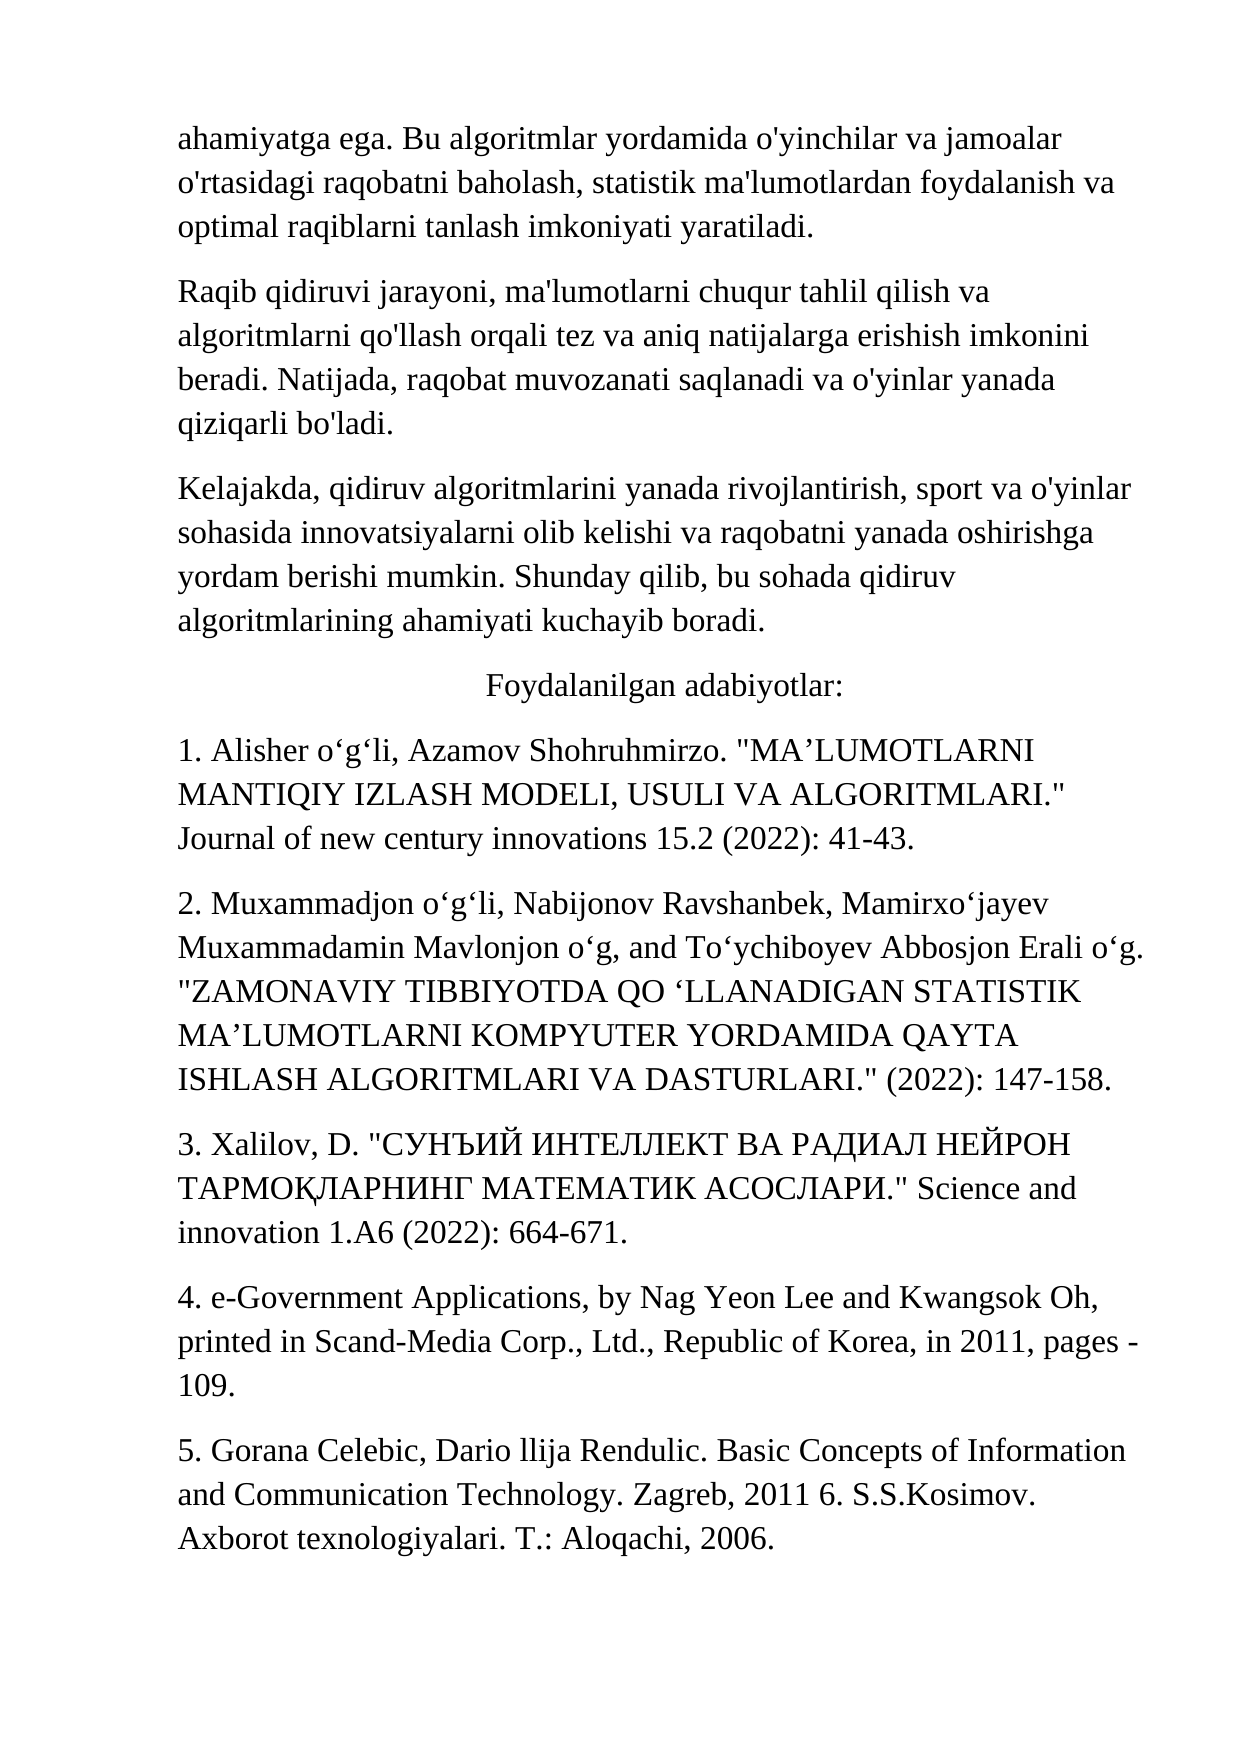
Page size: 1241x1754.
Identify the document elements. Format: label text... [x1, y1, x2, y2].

text Foydalanilgan adabiyotlar: [177, 665, 1152, 704]
text 2. Muxammadjon o‘g‘li, Nabijonov Ravshanbek, Mamirxo‘jayev Muxammadamin Mavlonjon o‘g, and To‘ychiboyev Abbosjon Erali o‘g. "ZAMONAVIY TIBBIYOTDA QО ‘LLANADIGAN STATISTIK MA’LUMOTLARNI KOMPYUTER YORDAMIDA QAYTA ISHLASH ALGORITMLARI VA DASTURLARI." (2022): 147-158. [177, 883, 1152, 1098]
text 1. Alisher o‘g‘li, Azamov Shohruhmirzo. "MA’LUMOTLARNI MANTIQIY IZLASH MODELI, USULI VA ALGORITMLARI." Journal of new century innovations 15.2 (2022): 41-43. [177, 730, 1152, 857]
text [177, 118, 1152, 244]
text Raqib qidiruvi jarayoni, ma'lumotlarni chuqur tahlil qilish va algoritmlarni qo'llash orqali tez va aniq natijalarga erishish imkonini beradi. Natijada, raqobat muvozanati saqlanadi va o'yinlar yanada qiziqarli bo'ladi. [177, 271, 1152, 442]
text 5. Gorana Celebic, Dario llija Rendulic. Basic Concepts of Information and Communication Technology. Zagreb, 2011 6. S.S.Kosimov. Axborot texnologiyalari. T.: Aloqachi, 2006. [177, 1430, 1152, 1557]
text Kelajakda, qidiruv algoritmlarini yanada rivojlantirish, sport va o'yinlar sohasida innovatsiyalarni olib kelishi va raqobatni yanada oshirishga yordam berishi mumkin. Shunday qilib, bu sohada qidiruv algoritmlarining ahamiyati kuchayib boradi. [177, 468, 1152, 639]
text 3. Xalilov, D. "СУНЪИЙ ИНТЕЛЛЕКТ ВА РАДИАЛ НЕЙРОН ТАРМОҚЛАРНИНГ МАТЕМАТИК АСОСЛАРИ." Science and innovation 1.A6 (2022): 664-671. [177, 1124, 1152, 1251]
text 4. e-Government Applications, by Nag Yeon Lee and Kwangsok Oh, printed in Scand-Media Corp., Ltd., Republic of Korea, in 2011, pages - 109. [177, 1277, 1152, 1404]
